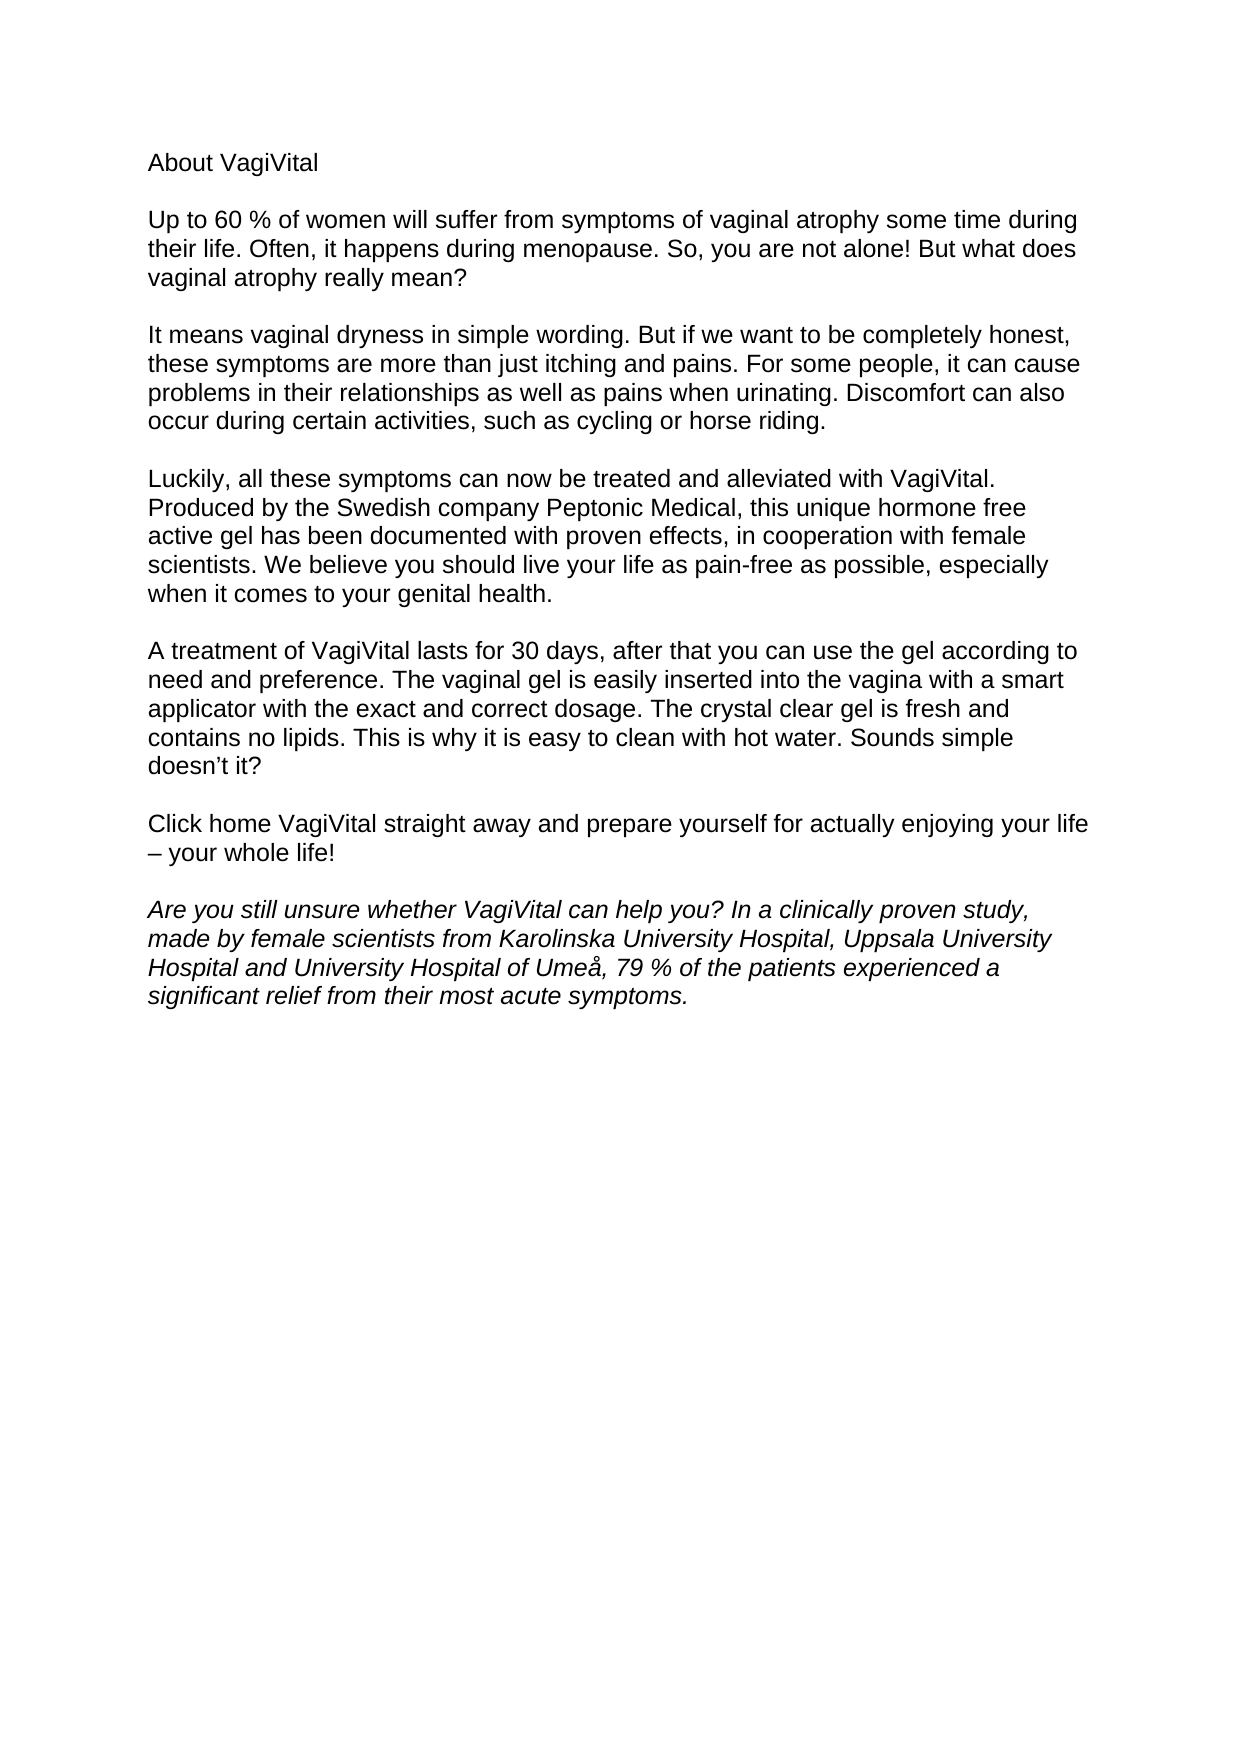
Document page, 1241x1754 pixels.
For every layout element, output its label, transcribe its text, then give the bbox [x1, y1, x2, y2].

text Click home VagiVital straight away and prepare yourself for actually enjoying your life – your whole life! [148, 809, 1093, 866]
text It means vaginal dryness in simple wording. But if we want to be completely honest, these symptoms are more than just itching and pains. For some people, it can cause problems in their relationships as well as pains when urinating. Discomfort can also occur during certain activities, such as cycling or horse riding. [148, 320, 1093, 435]
text Up to 60 % of women will suffer from symptoms of vaginal atrophy some time during their life. Often, it happens during menopause. So, you are not alone! But what does vaginal atrophy really mean? [148, 205, 1093, 291]
text Are you still unsure whether VagiVital can help you? In a clinically proven study, made by female scientists from Karolinska University Hospital, Uppsala University Hospital and University Hospital of Umeå, 79 % of the patients experienced a significant relief from their most acute symptoms. [148, 895, 1093, 1010]
text A treatment of VagiVital lasts for 30 days, after that you can use the gel according to need and preference. The vaginal gel is easily inserted into the vagina with a smart applicator with the exact and correct dosage. The crystal clear gel is fresh and contains no lipids. This is why it is easy to clean with hot water. Sounds simple doesn’t it? [148, 636, 1093, 780]
text Luckily, all these symptoms can now be treated and alleviated with VagiVital. Produced by the Swedish company Peptonic Medical, this unique hormone free active gel has been documented with proven effects, in cooperation with female scientists. We believe you should live your life as pain-free as possible, especially when it comes to your genital health. [148, 464, 1093, 608]
text About VagiVital [148, 148, 1093, 176]
